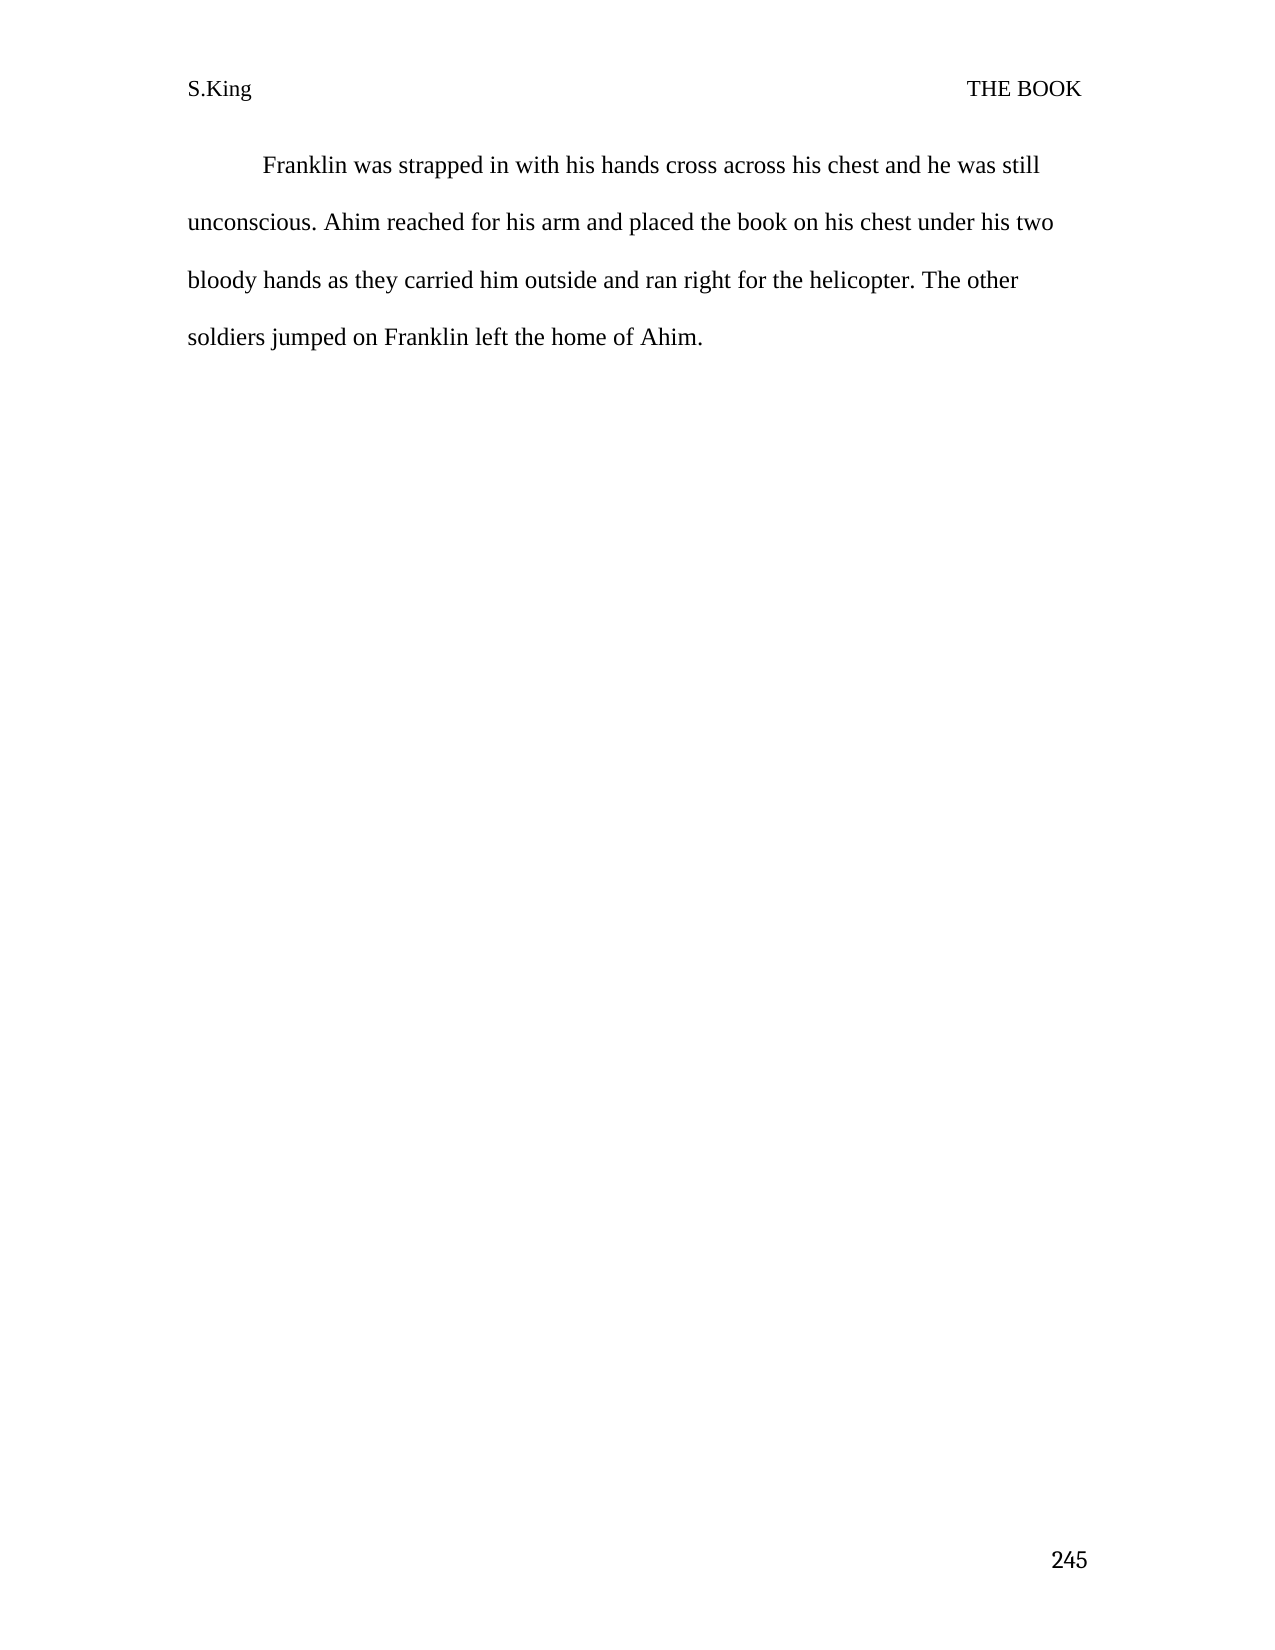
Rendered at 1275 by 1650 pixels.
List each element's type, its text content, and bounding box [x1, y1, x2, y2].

text Franklin was strapped in with his hands cross across his chest and he was still unconscious. Ahim reached for his arm and placed the book on his chest under his two bloody hands as they carried him outside and ran right for the helicopter. The other soldiers jumped on Franklin left the home of Ahim. [187, 150, 1087, 351]
